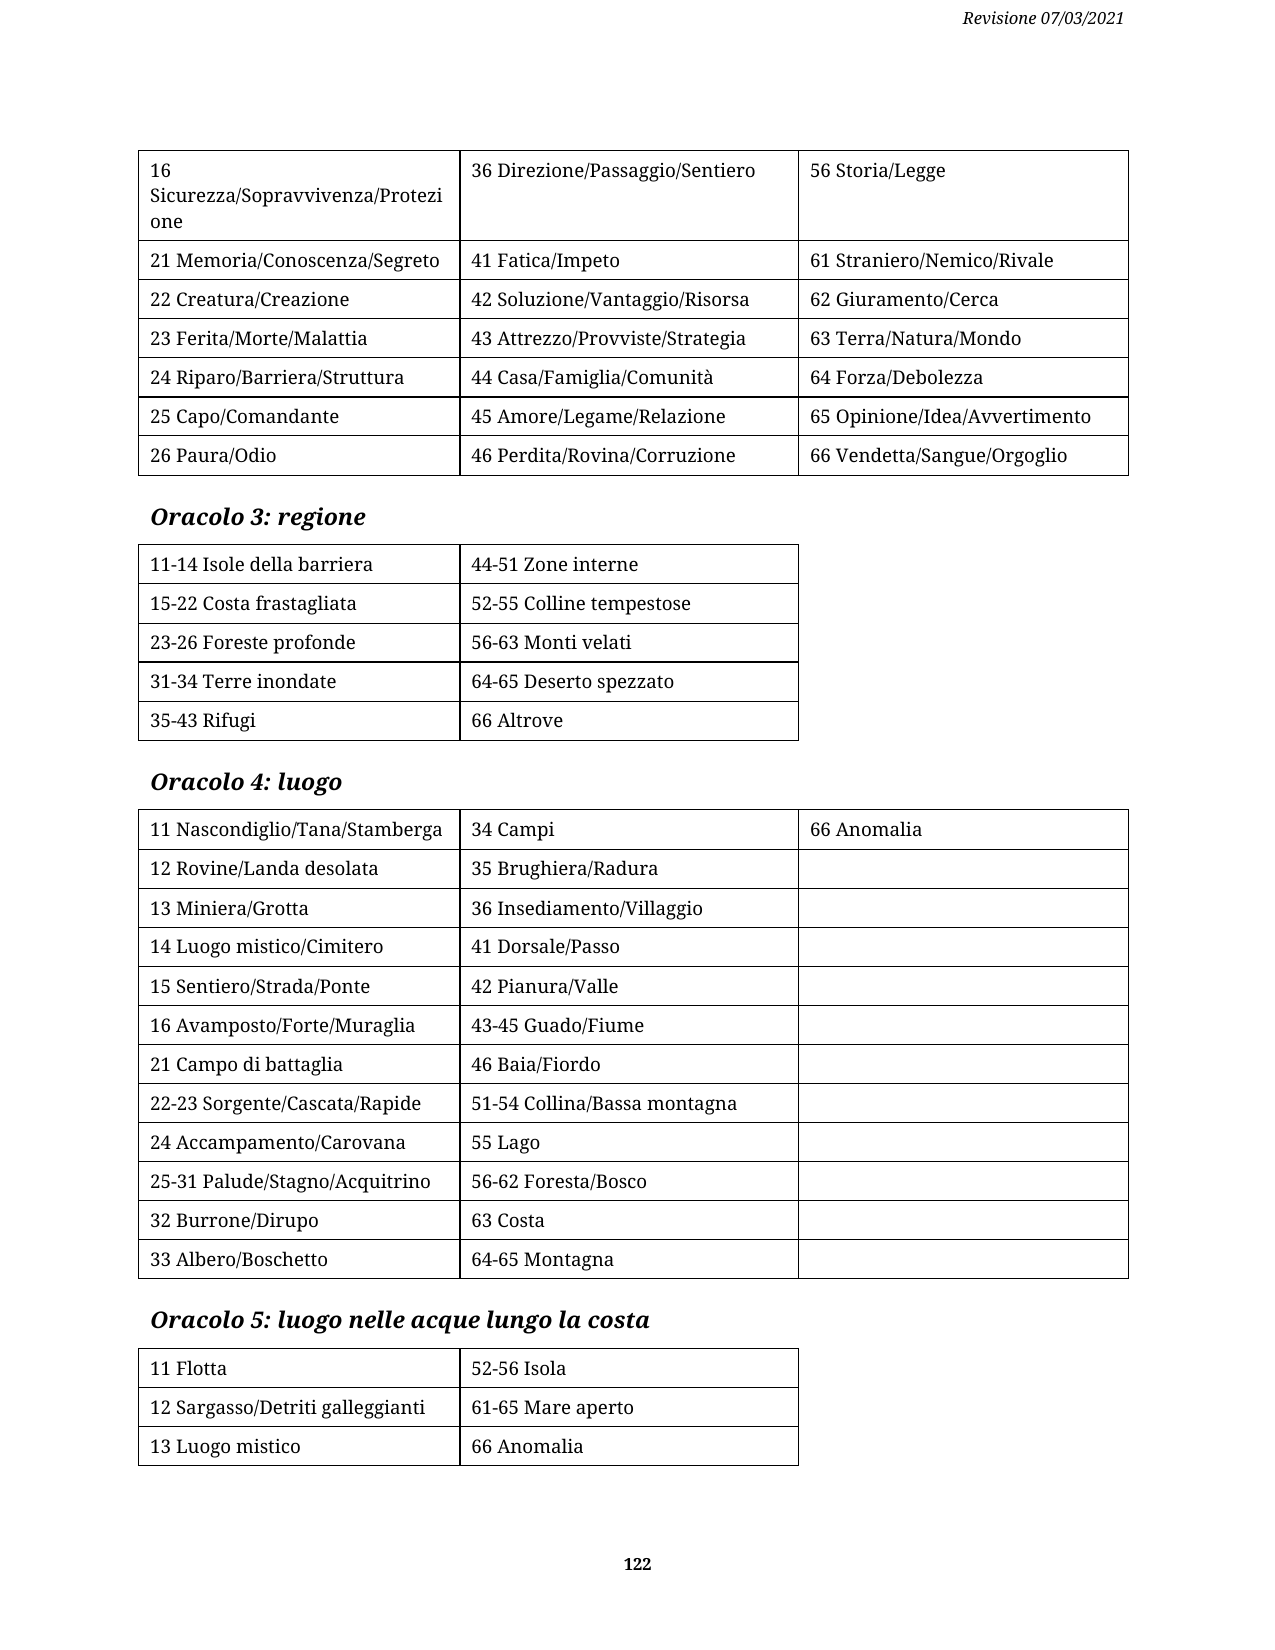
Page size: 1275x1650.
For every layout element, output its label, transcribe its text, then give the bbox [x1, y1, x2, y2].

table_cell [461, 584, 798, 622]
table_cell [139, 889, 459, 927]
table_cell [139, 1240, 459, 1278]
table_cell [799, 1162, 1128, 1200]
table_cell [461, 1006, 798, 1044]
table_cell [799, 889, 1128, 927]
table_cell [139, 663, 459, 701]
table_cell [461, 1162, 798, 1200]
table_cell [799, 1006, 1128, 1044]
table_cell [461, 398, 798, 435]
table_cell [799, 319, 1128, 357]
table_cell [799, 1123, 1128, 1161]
subtitle Oracolo 3: regione [150, 501, 1125, 532]
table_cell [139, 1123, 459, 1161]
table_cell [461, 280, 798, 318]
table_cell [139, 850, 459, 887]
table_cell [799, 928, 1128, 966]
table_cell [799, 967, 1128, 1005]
subtitle Oracolo 5: luogo nelle acque lungo la costa [150, 1304, 1125, 1335]
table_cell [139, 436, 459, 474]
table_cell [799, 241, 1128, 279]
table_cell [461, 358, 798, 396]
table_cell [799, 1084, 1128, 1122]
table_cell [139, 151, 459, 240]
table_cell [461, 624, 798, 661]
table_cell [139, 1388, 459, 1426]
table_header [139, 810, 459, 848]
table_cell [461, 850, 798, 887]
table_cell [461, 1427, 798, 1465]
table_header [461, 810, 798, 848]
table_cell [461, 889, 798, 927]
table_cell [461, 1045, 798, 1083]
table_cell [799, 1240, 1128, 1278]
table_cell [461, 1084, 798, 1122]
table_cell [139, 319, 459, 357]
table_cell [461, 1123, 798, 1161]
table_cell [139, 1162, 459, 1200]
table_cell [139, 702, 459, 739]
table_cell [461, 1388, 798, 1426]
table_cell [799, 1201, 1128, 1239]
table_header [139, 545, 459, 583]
subtitle Oracolo 4: luogo [150, 766, 1125, 797]
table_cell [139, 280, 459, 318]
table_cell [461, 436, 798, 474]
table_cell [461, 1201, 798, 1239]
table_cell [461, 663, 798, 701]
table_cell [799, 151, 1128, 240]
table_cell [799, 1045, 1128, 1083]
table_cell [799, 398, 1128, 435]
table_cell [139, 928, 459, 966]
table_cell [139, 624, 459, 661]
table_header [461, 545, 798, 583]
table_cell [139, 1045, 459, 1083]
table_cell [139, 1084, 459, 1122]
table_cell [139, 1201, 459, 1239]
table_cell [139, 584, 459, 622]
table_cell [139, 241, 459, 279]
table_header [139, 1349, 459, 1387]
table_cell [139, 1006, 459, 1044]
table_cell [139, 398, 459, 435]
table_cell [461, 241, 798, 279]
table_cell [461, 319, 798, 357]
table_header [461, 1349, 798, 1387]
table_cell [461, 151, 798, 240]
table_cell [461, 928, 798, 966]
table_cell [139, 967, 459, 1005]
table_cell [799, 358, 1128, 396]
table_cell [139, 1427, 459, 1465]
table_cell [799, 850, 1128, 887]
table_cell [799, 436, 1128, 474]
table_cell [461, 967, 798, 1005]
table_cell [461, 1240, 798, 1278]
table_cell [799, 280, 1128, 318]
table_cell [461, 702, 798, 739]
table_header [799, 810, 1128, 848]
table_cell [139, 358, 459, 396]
